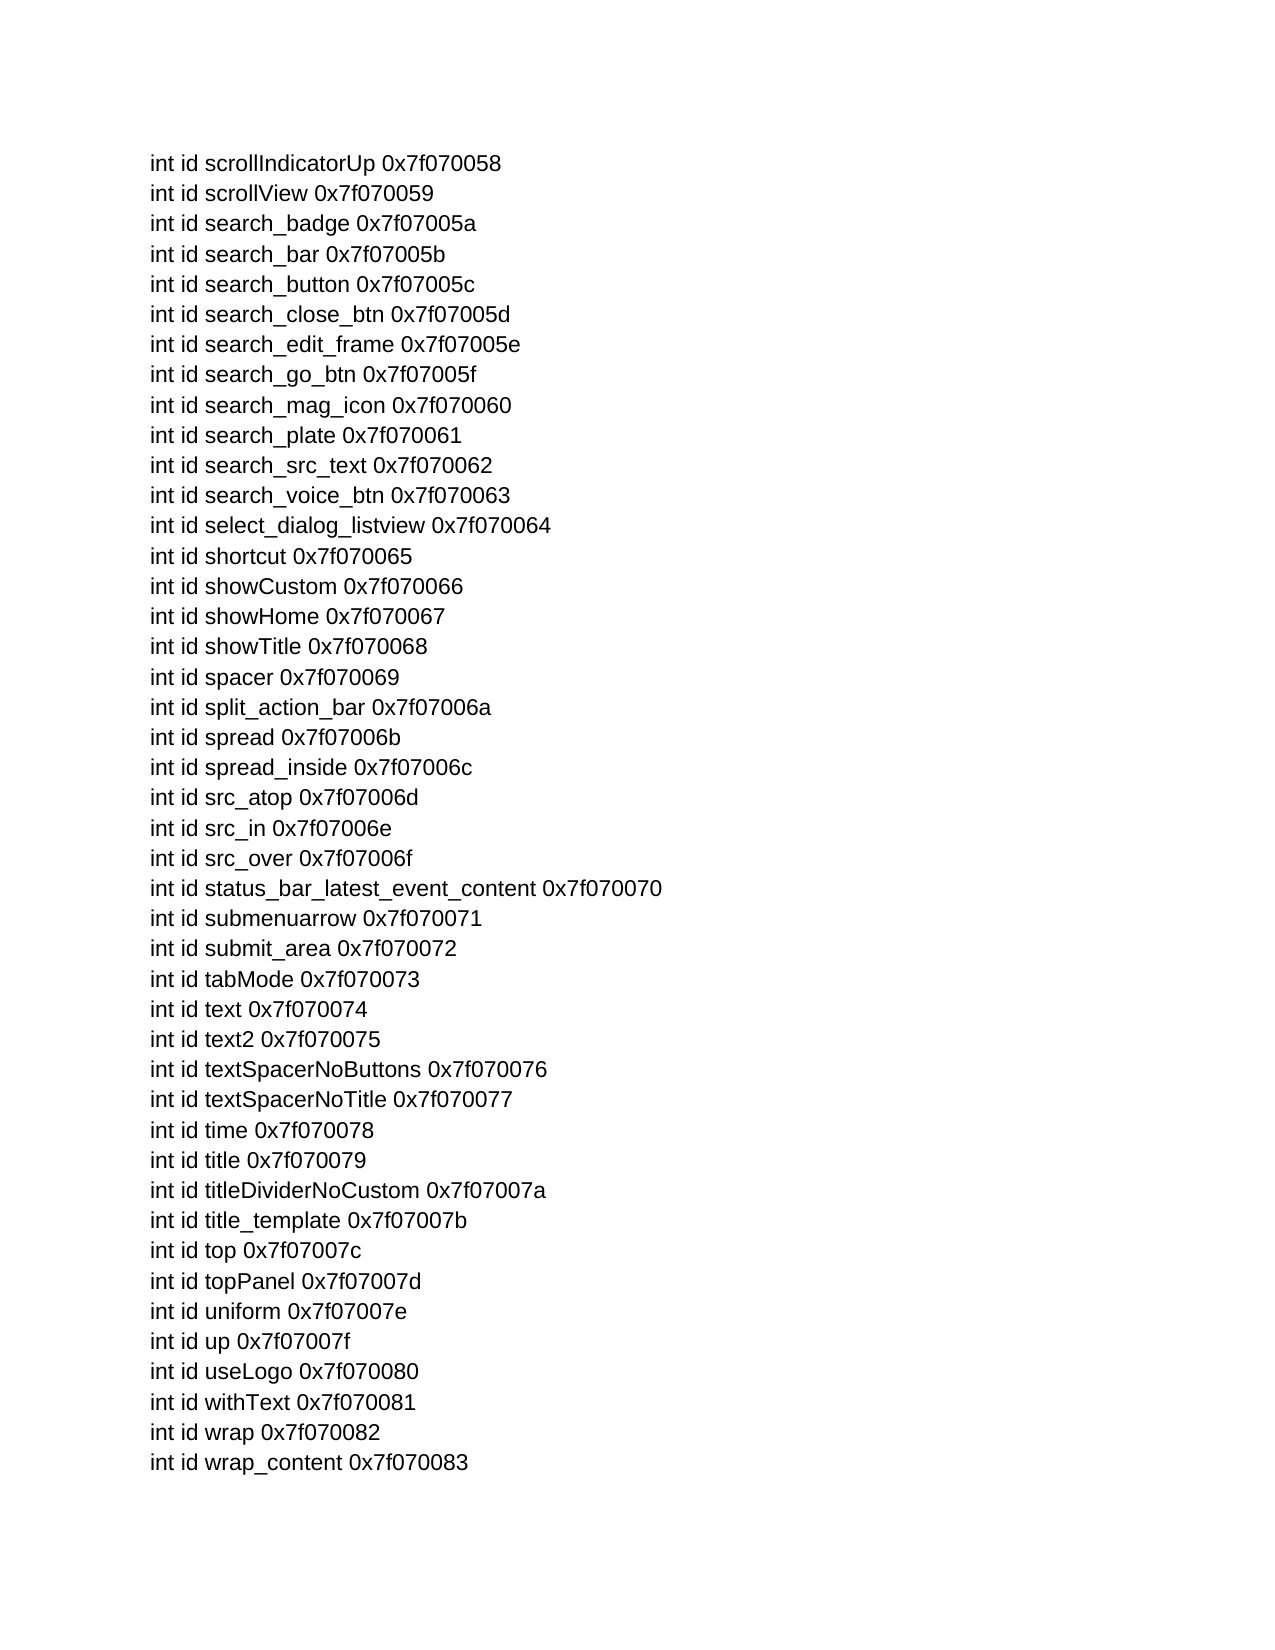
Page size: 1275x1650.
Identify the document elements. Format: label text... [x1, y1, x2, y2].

text int id showHome 0x7f070067 [150, 603, 1125, 629]
text int id scrollView 0x7f070059 [150, 180, 1125, 207]
text int id textSpacerNoButtons 0x7f070076 [150, 1056, 1125, 1083]
text int id shortcut 0x7f070065 [150, 543, 1125, 569]
text int id spacer 0x7f070069 [150, 663, 1125, 690]
text int id src_atop 0x7f07006d [150, 784, 1125, 811]
text int id search_go_btn 0x7f07005f [150, 361, 1125, 388]
text int id text 0x7f070074 [150, 996, 1125, 1022]
text int id submit_area 0x7f070072 [150, 935, 1125, 962]
text int id title_template 0x7f07007b [150, 1207, 1125, 1234]
text int id src_in 0x7f07006e [150, 814, 1125, 841]
text int id search_bar 0x7f07005b [150, 241, 1125, 267]
text int id wrap 0x7f070082 [150, 1419, 1125, 1445]
text int id status_bar_latest_event_content 0x7f070070 [150, 875, 1125, 901]
text int id showCustom 0x7f070066 [150, 573, 1125, 599]
text int id search_close_btn 0x7f07005d [150, 301, 1125, 327]
text int id text2 0x7f070075 [150, 1026, 1125, 1052]
text int id textSpacerNoTitle 0x7f070077 [150, 1086, 1125, 1113]
text int id up 0x7f07007f [150, 1328, 1125, 1354]
text int id search_src_text 0x7f070062 [150, 452, 1125, 478]
text int id uniform 0x7f07007e [150, 1298, 1125, 1324]
text int id search_plate 0x7f070061 [150, 422, 1125, 448]
text int id select_dialog_listview 0x7f070064 [150, 512, 1125, 539]
text int id title 0x7f070079 [150, 1147, 1125, 1173]
text int id split_action_bar 0x7f07006a [150, 694, 1125, 720]
text int id search_badge 0x7f07005a [150, 210, 1125, 237]
text int id wrap_content 0x7f070083 [150, 1449, 1125, 1475]
text int id withText 0x7f070081 [150, 1388, 1125, 1415]
text int id tabMode 0x7f070073 [150, 966, 1125, 992]
text int id time 0x7f070078 [150, 1117, 1125, 1143]
text int id topPanel 0x7f07007d [150, 1268, 1125, 1294]
text int id src_over 0x7f07006f [150, 845, 1125, 871]
text int id search_voice_btn 0x7f070063 [150, 482, 1125, 509]
text int id spread_inside 0x7f07006c [150, 754, 1125, 781]
text int id useLogo 0x7f070080 [150, 1358, 1125, 1385]
text int id search_button 0x7f07005c [150, 271, 1125, 297]
text int id submenuarrow 0x7f070071 [150, 905, 1125, 932]
text int id search_edit_frame 0x7f07005e [150, 331, 1125, 358]
text int id titleDividerNoCustom 0x7f07007a [150, 1177, 1125, 1203]
text int id scrollIndicatorUp 0x7f070058 [150, 150, 1125, 176]
text int id search_mag_icon 0x7f070060 [150, 392, 1125, 418]
text int id top 0x7f07007c [150, 1237, 1125, 1264]
text int id showTitle 0x7f070068 [150, 633, 1125, 660]
text int id spread 0x7f07006b [150, 724, 1125, 750]
